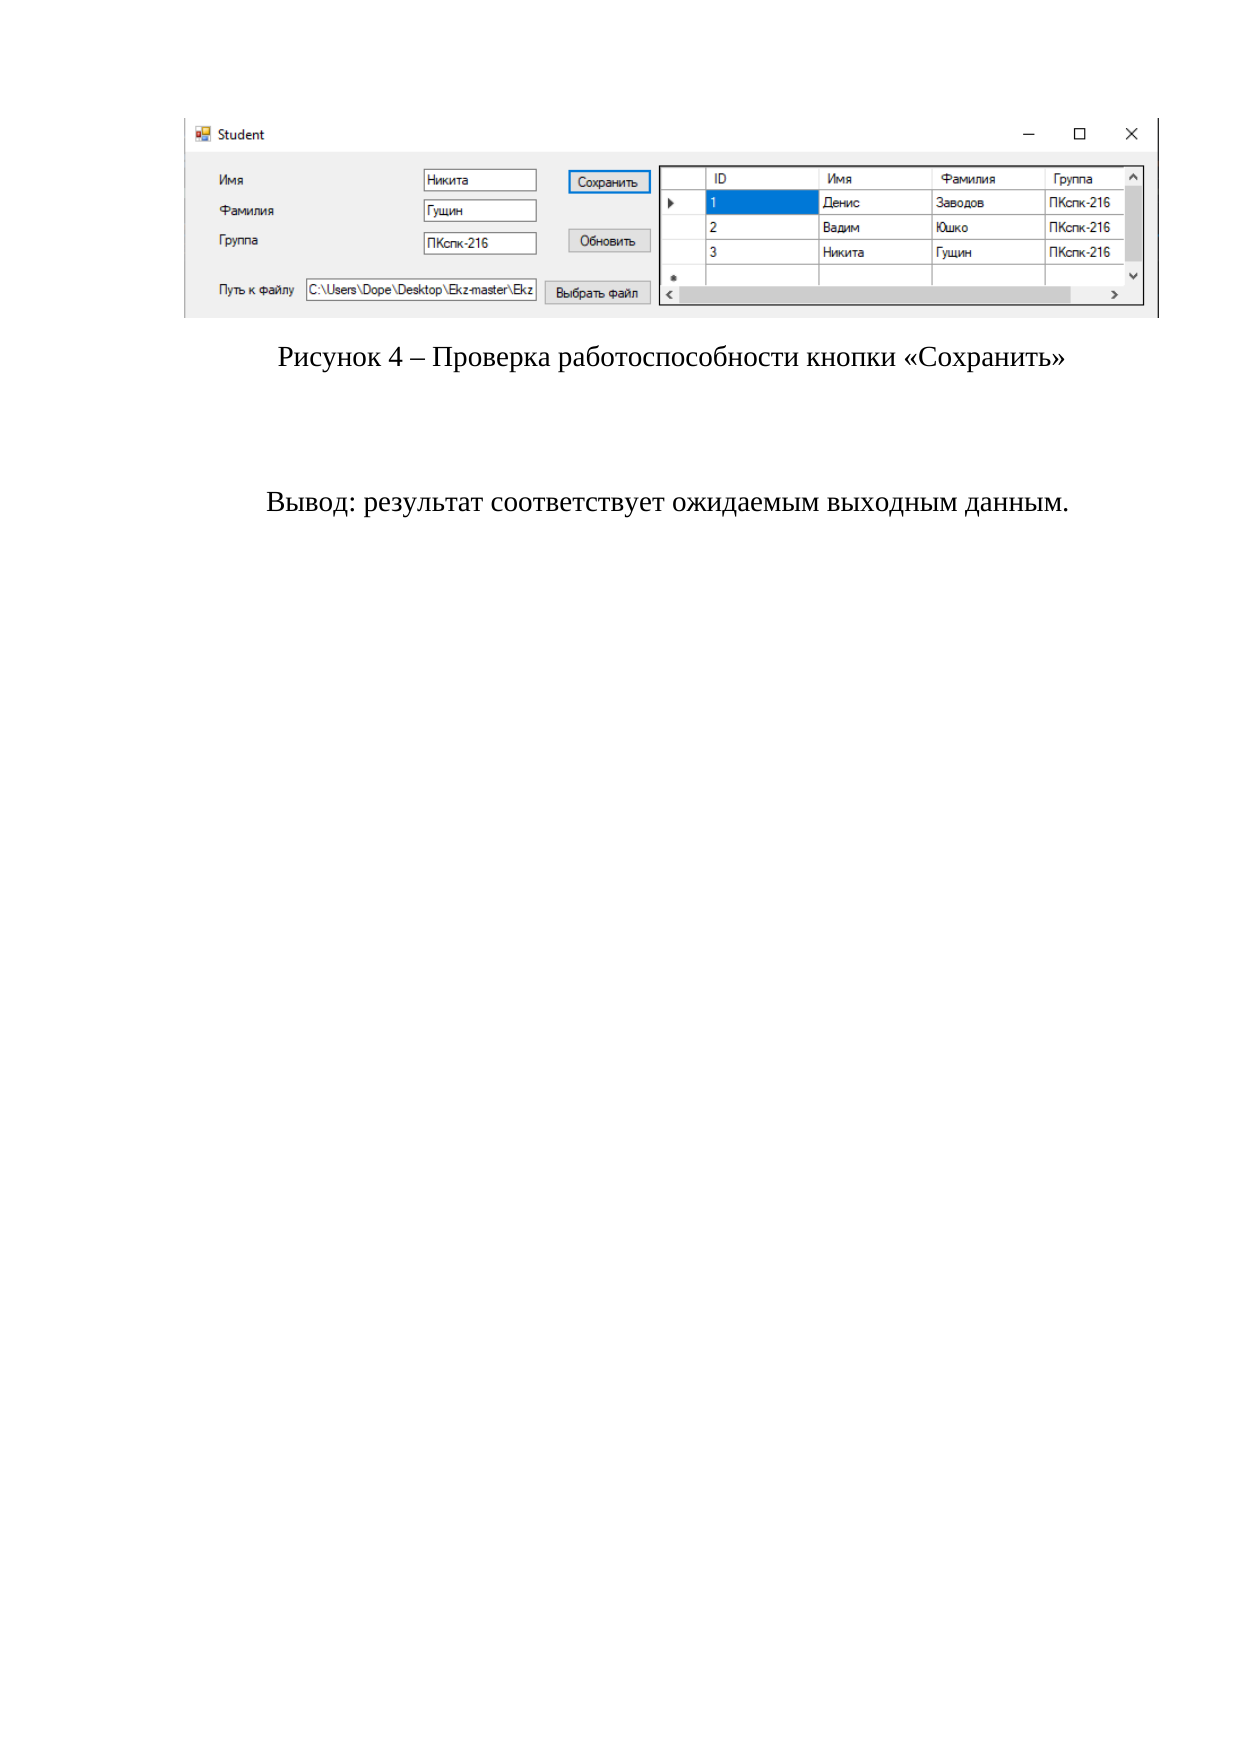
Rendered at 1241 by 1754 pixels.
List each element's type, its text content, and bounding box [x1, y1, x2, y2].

text Рисунок 4 – Проверка работоспособности кнопки «Сохранить» [177, 339, 1166, 372]
text Вывод: результат соответствует ожидаемым выходным данным. [177, 484, 1166, 518]
picture [184, 118, 1159, 318]
